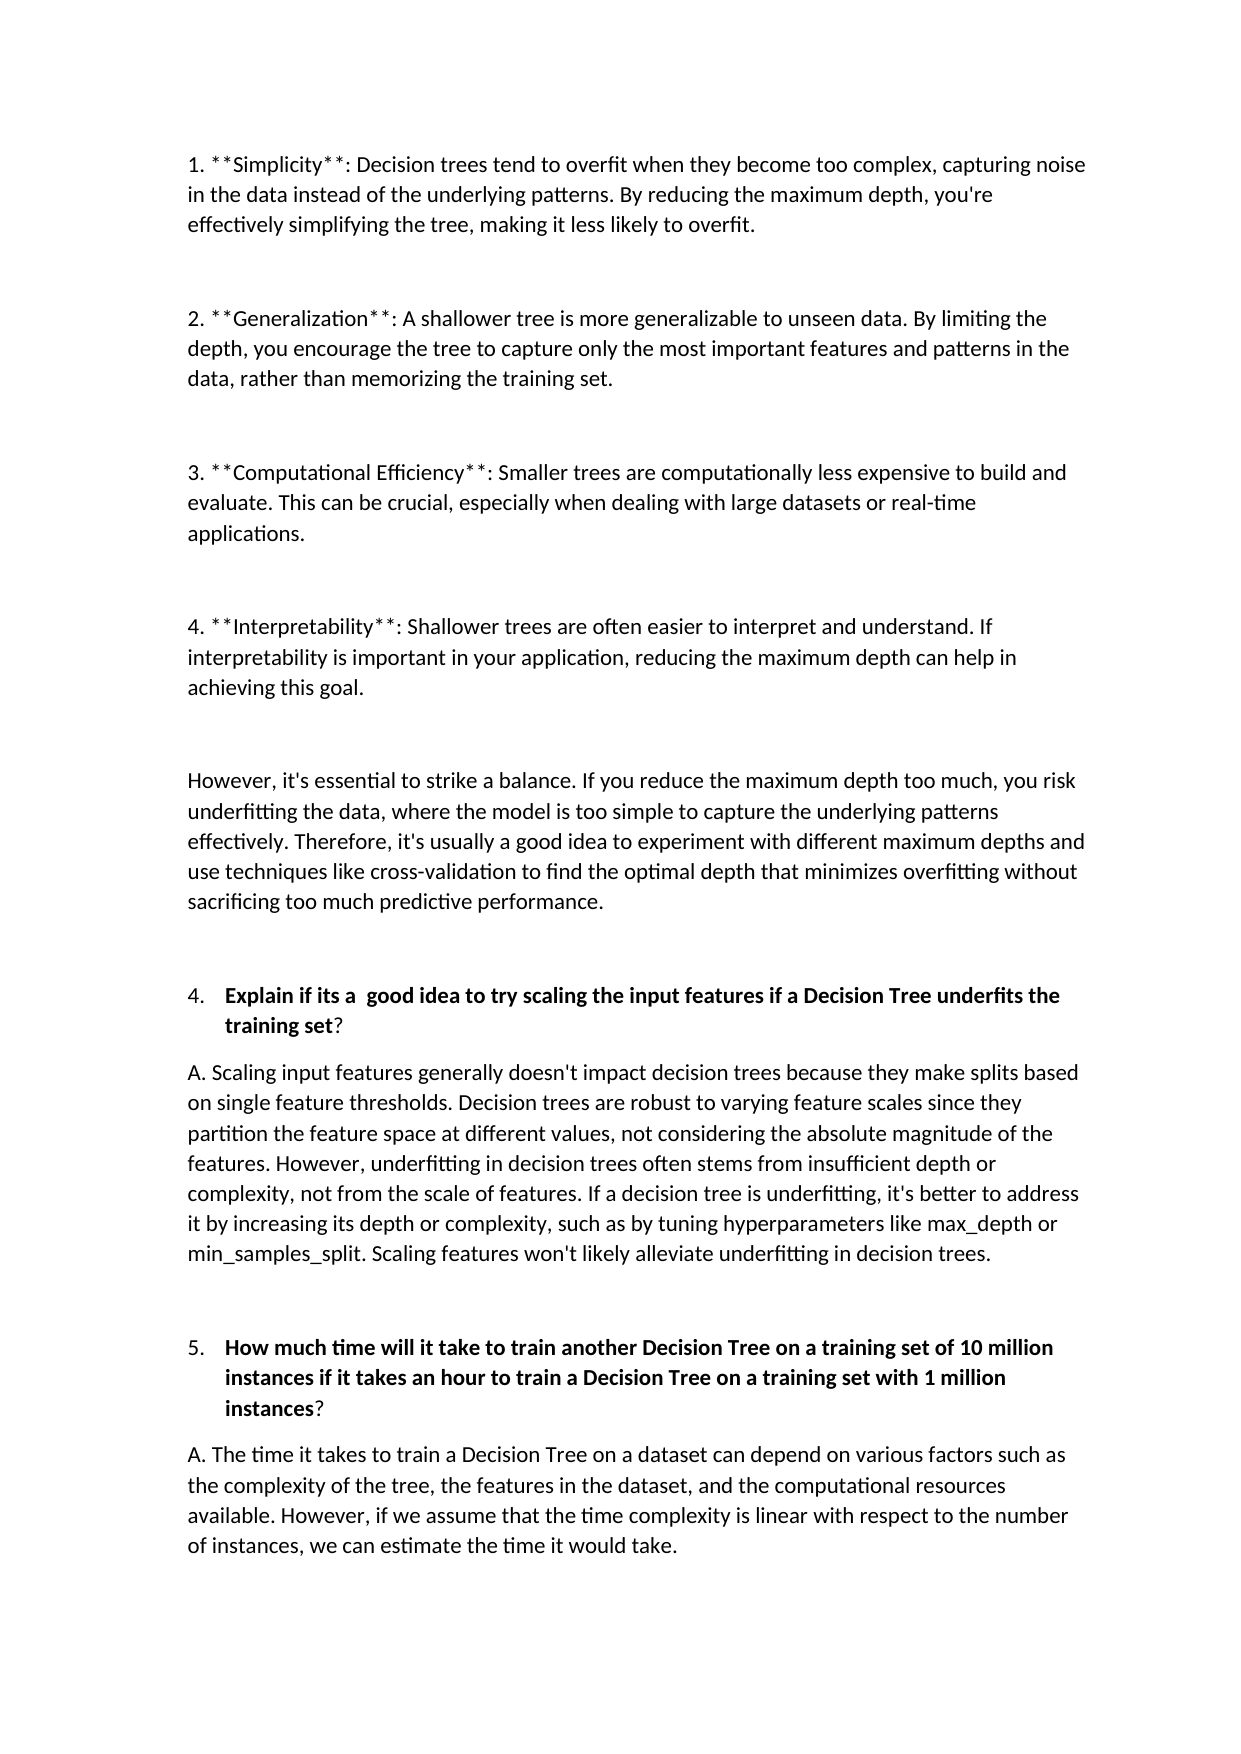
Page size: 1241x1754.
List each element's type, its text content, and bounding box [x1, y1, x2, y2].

list Explain if its a good idea to try scaling the input features if a Decision Tree underfits the training set? [187, 981, 1090, 1039]
text 2. **Generalization**: A shallower tree is more generalizable to unseen data. By limiting the depth, you encourage the tree to capture only the most important features and patterns in the data, rather than memorizing the training set. [187, 304, 1090, 393]
text A. The time it takes to train a Decision Tree on a dataset can depend on various factors such as the complexity of the tree, the features in the dataset, and the computational resources available. However, if we assume that the time complexity is linear with respect to the number of instances, we can estimate the time it would take. [187, 1441, 1090, 1559]
text 4. **Interpretability**: Shallower trees are often easier to interpret and understand. If interpretability is important in your application, reducing the maximum depth can help in achieving this goal. [187, 612, 1090, 701]
text A. Scaling input features generally doesn't impact decision trees because they make splits based on single feature thresholds. Decision trees are robust to varying feature scales since they partition the feature space at different values, not considering the absolute magnitude of the features. However, underfitting in decision trees often stems from insufficient depth or complexity, not from the scale of features. If a decision tree is underfitting, it's better to address it by increasing its depth or complexity, such as by tuning hyperparameters like max_depth or min_samples_split. Scaling features won't likely alleviate underfitting in decision trees. [187, 1058, 1090, 1268]
text 1. **Simplicity**: Decision trees tend to overfit when they become too complex, capturing noise in the data instead of the underlying patterns. By reducing the maximum depth, you're effectively simplifying the tree, making it less likely to overfit. [187, 150, 1090, 238]
text 3. **Computational Efficiency**: Smaller trees are computationally less expensive to build and evaluate. This can be crucial, especially when dealing with large datasets or real-time applications. [187, 458, 1090, 547]
list How much time will it take to train another Decision Tree on a training set of 10 million instances if it takes an hour to train a Decision Tree on a training set with 1 million instances? [187, 1333, 1090, 1422]
text However, it's essential to strike a balance. If you reduce the maximum depth too much, you risk underfitting the data, where the model is too simple to capture the underlying patterns effectively. Therefore, it's usually a good idea to experiment with different maximum depths and use techniques like cross-validation to find the optimal depth that minimizes overfitting without sacrificing too much predictive performance. [187, 767, 1090, 916]
